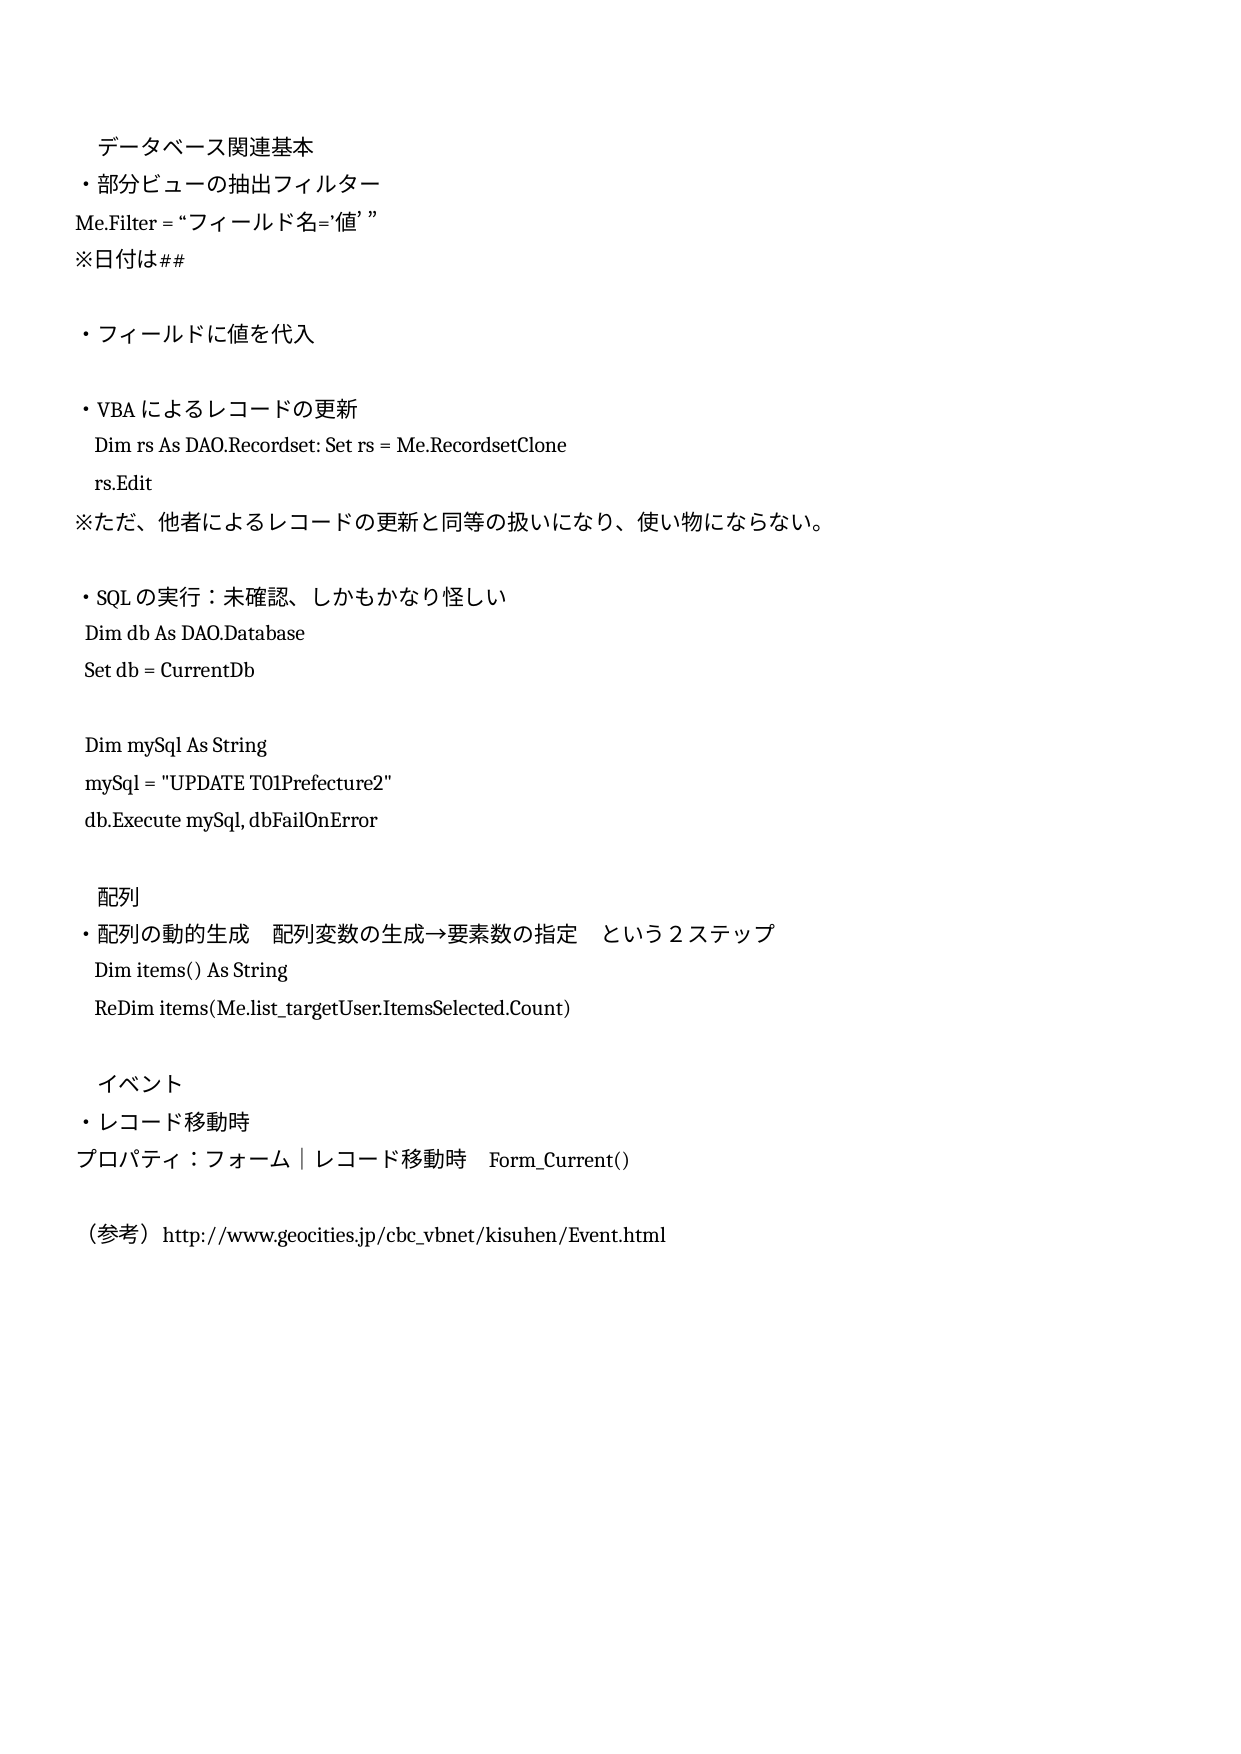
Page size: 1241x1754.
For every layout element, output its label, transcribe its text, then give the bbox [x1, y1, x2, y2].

text Set db = CurrentDb [75, 652, 1165, 689]
text プロパティ：フォーム｜レコード移動時 Form_Current() [75, 1139, 1165, 1177]
text db.Execute mySql, dbFailOnError [75, 802, 1165, 839]
text ・配列の動的生成 配列変数の生成→要素数の指定 という２ステップ [75, 914, 1165, 952]
text rs.Edit [75, 464, 1165, 502]
subtitle データベース関連基本 [97, 127, 1143, 164]
text Dim mySql As String [75, 727, 1165, 764]
text ・フィールドに値を代入 [75, 314, 1165, 352]
text ※ただ、他者によるレコードの更新と同等の扱いになり、使い物にならない。 [75, 502, 1165, 539]
text Me.Filter = “フィールド名=’値’ ” [75, 202, 1165, 239]
text ※日付は## [75, 239, 1165, 277]
subtitle イベント [97, 1064, 1143, 1102]
text ・SQL の実行：未確認、しかもかなり怪しい [75, 577, 1165, 614]
text mySql = "UPDATE T01Prefecture2" [75, 764, 1165, 802]
text ReDim items(Me.list_targetUser.ItemsSelected.Count) [75, 989, 1165, 1027]
text （参考）http://www.geocities.jp/cbc_vbnet/kisuhen/Event.html [75, 1214, 1165, 1252]
text ・レコード移動時 [75, 1102, 1165, 1139]
text Dim rs As DAO.Recordset: Set rs = Me.RecordsetClone [75, 427, 1165, 464]
text ・VBA によるレコードの更新 [75, 389, 1165, 427]
subtitle 配列 [97, 877, 1143, 914]
text Dim items() As String [75, 952, 1165, 989]
text Dim db As DAO.Database [75, 614, 1165, 652]
text ・部分ビューの抽出フィルター [75, 164, 1165, 202]
